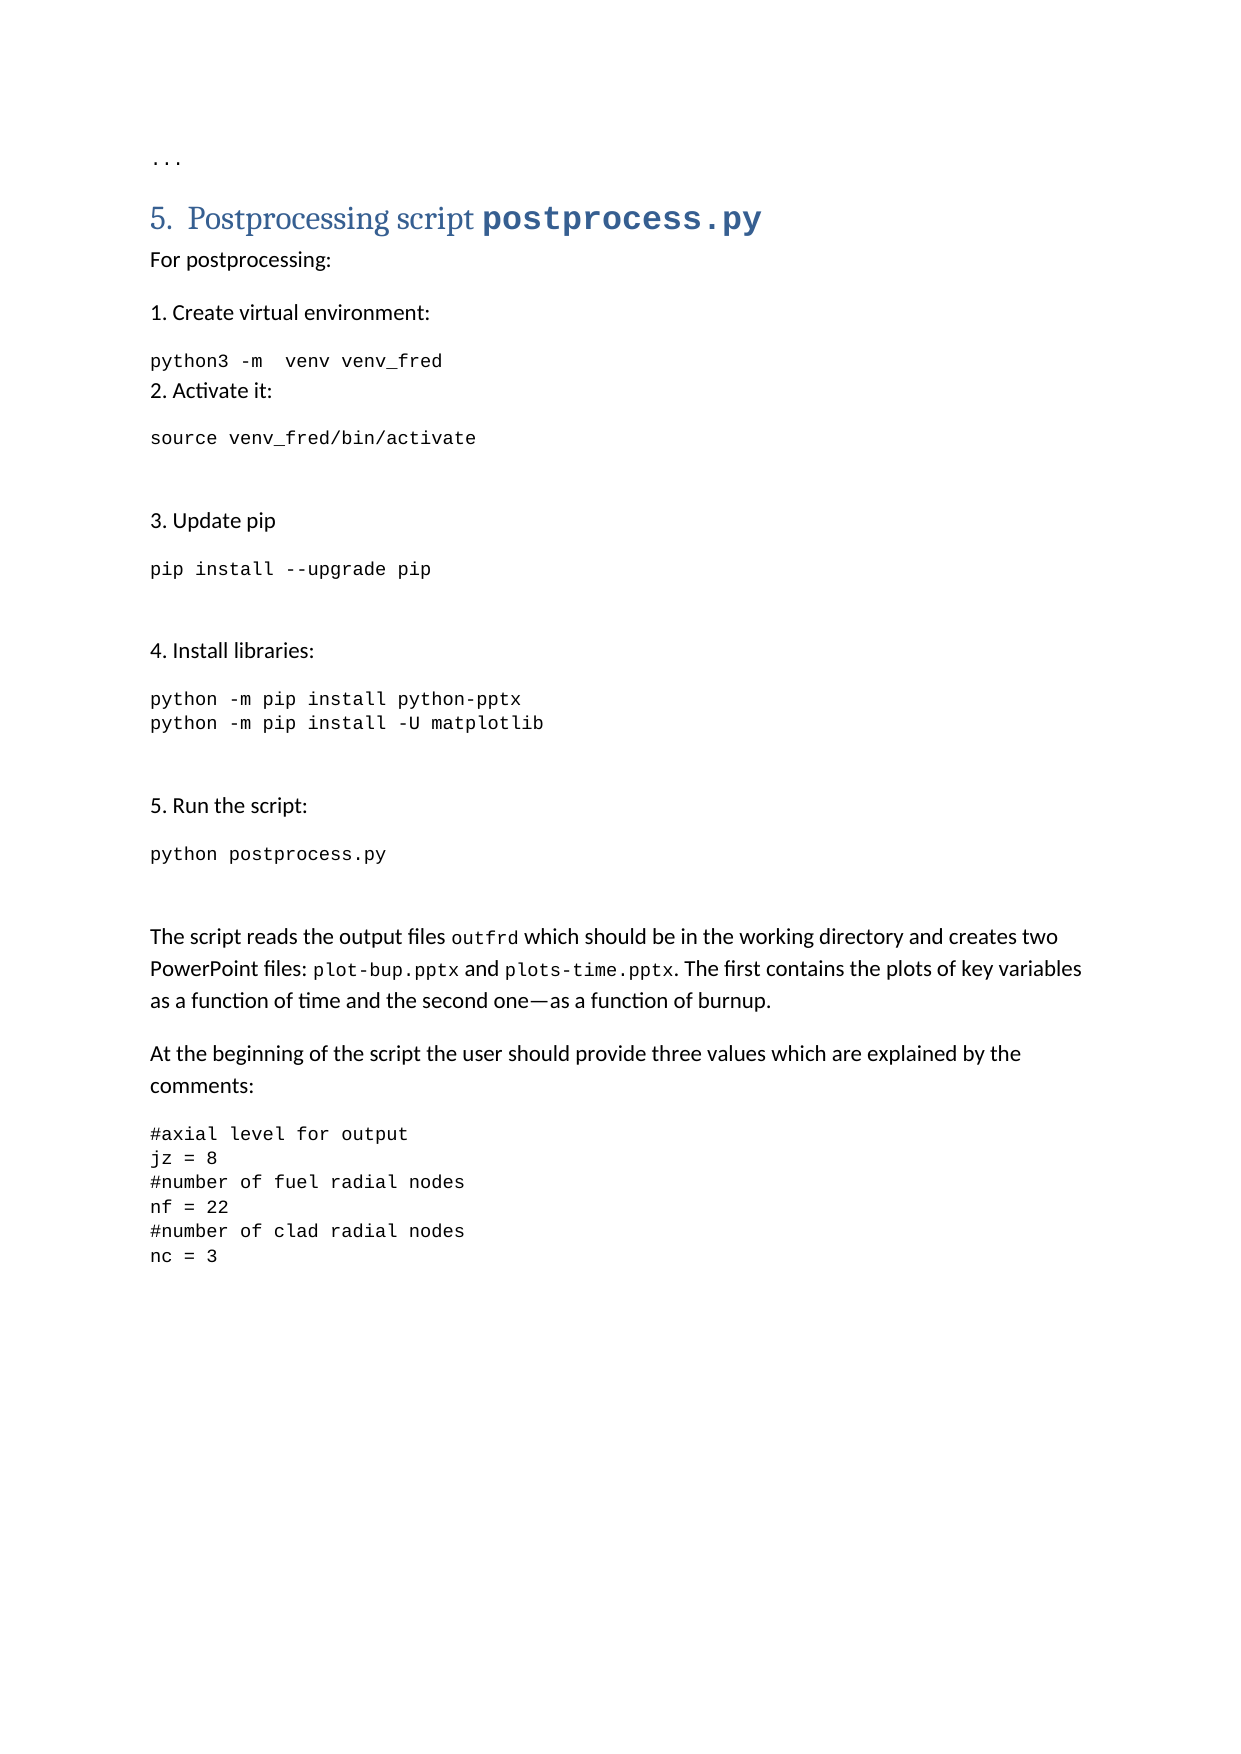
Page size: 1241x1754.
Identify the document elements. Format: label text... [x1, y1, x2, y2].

text ... [150, 150, 1090, 171]
text pip install --upgrade pip [150, 559, 1090, 581]
text jz = 8 [150, 1149, 1090, 1170]
text For postprocessing: [150, 245, 1090, 273]
text python3 -m venv venv_fred [150, 351, 1090, 373]
subtitle Postprocessing script postprocess.py [150, 199, 1090, 239]
text 5. Run the script: [150, 791, 1090, 819]
text python -m pip install python-pptx [150, 690, 1090, 711]
text #number of clad radial nodes [150, 1222, 1090, 1243]
text 4. Install libraries: [150, 637, 1090, 665]
text python -m pip install -U matplotlib [150, 714, 1090, 735]
text At the beginning of the script the user should provide three values which are explained by the comments: [150, 1039, 1090, 1099]
text nc = 3 [150, 1246, 1090, 1268]
text #number of fuel radial nodes [150, 1173, 1090, 1194]
text source venv_fred/bin/activate [150, 429, 1090, 450]
text #axial level for output [150, 1124, 1090, 1146]
text 2. Activate it: [150, 376, 1090, 404]
text 1. Create virtual environment: [150, 298, 1090, 326]
text 3. Update pip [150, 506, 1090, 534]
text python postprocess.py [150, 844, 1090, 866]
text nf = 22 [150, 1198, 1090, 1219]
text The script reads the output files outfrd which should be in the working directory and creates two PowerPoint files: plot-bup.pptx and plots-time.pptx. The first contains the plots of key variables as a function of time and the second one—as a function of burnup. [150, 922, 1090, 1014]
